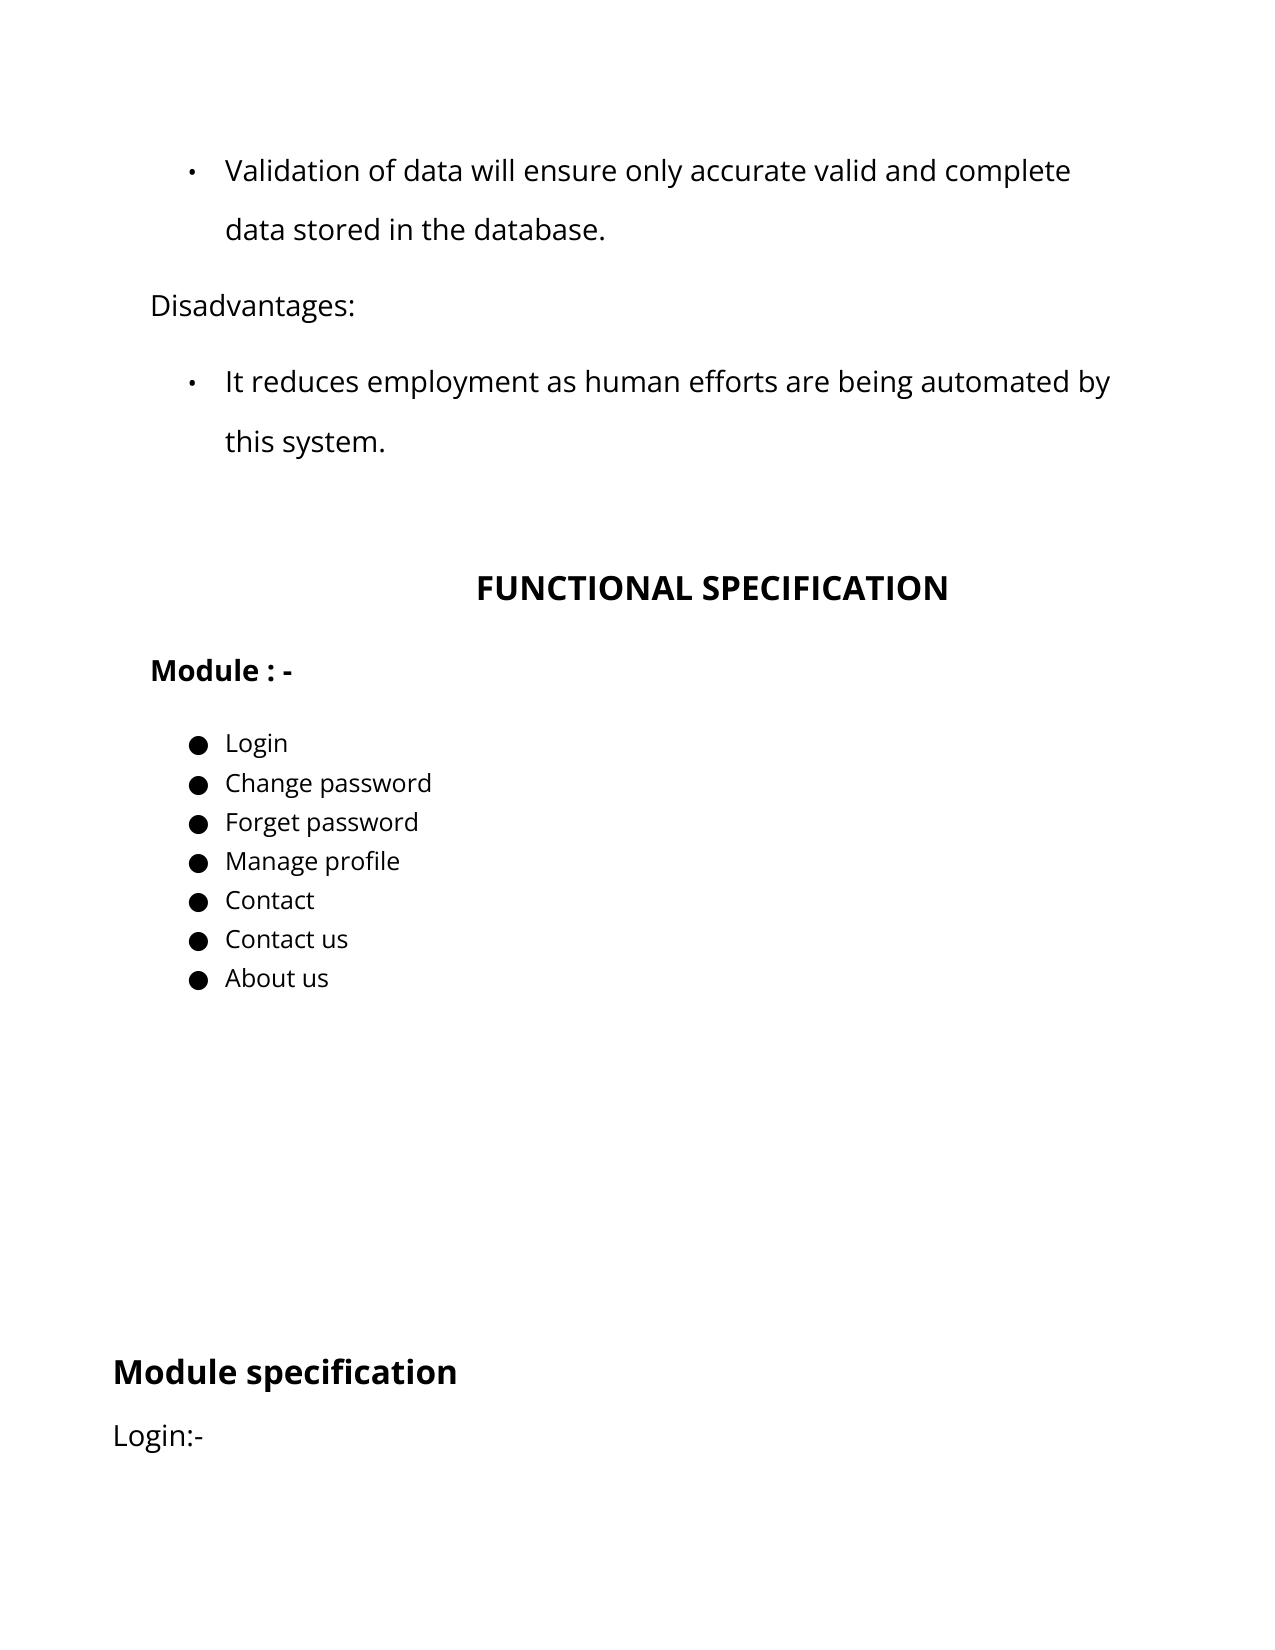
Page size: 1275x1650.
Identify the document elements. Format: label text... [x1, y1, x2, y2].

text Disadvantages: [150, 286, 1140, 325]
text Module : - [150, 650, 1125, 689]
list Forget password [187, 804, 1125, 838]
text FUNCTIONAL SPECIFICATION [262, 565, 1125, 611]
text Module specification [112, 1349, 1149, 1394]
list Contact [187, 883, 1125, 917]
text Login:- [112, 1415, 1149, 1454]
list Contact us [187, 922, 1125, 956]
list It reduces employment as human efforts are being automated by this system. [187, 362, 1140, 461]
list Validation of data will ensure only accurate valid and complete data stored in the database. [187, 150, 1140, 249]
list About us [187, 961, 1125, 995]
list Manage profile [187, 843, 1125, 878]
list Login [187, 726, 1125, 760]
list Change password [187, 765, 1125, 799]
